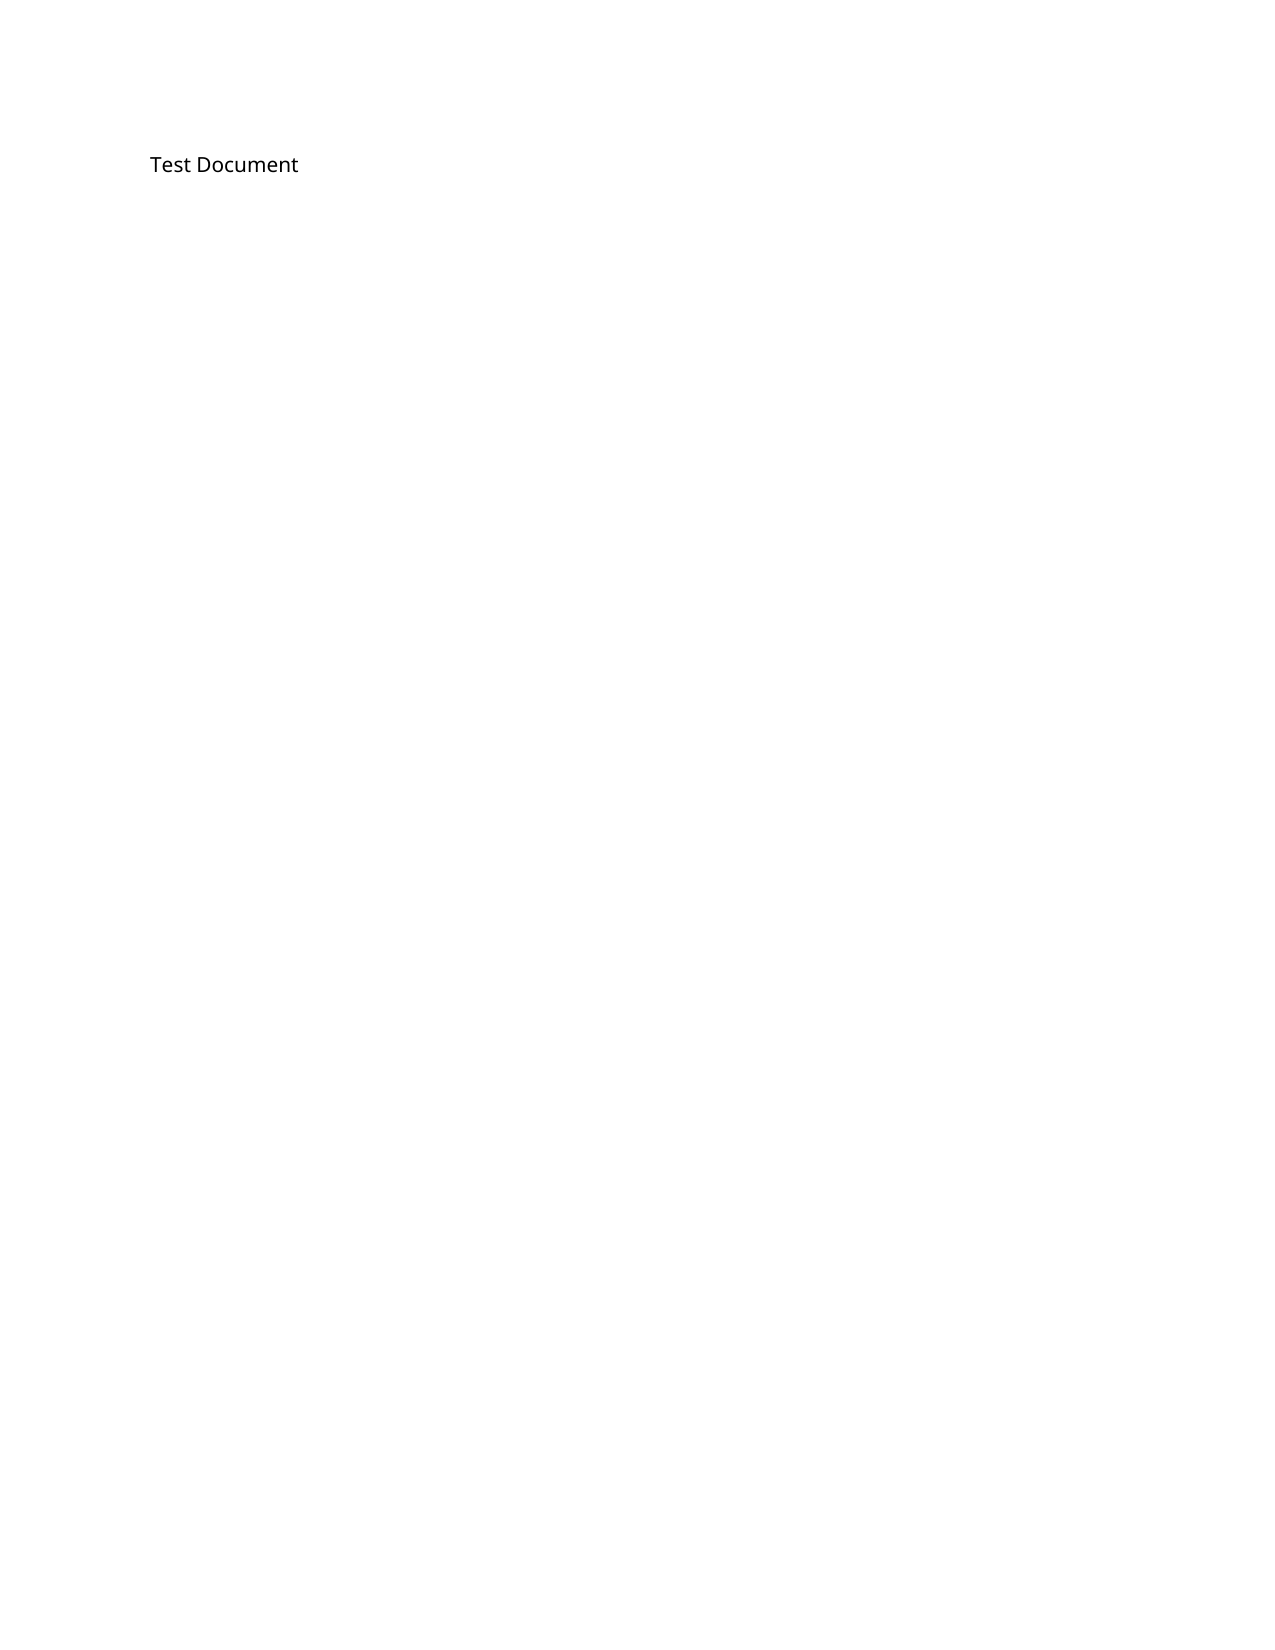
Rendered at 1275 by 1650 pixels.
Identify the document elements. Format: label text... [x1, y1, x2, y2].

text Test Document [150, 150, 1125, 178]
